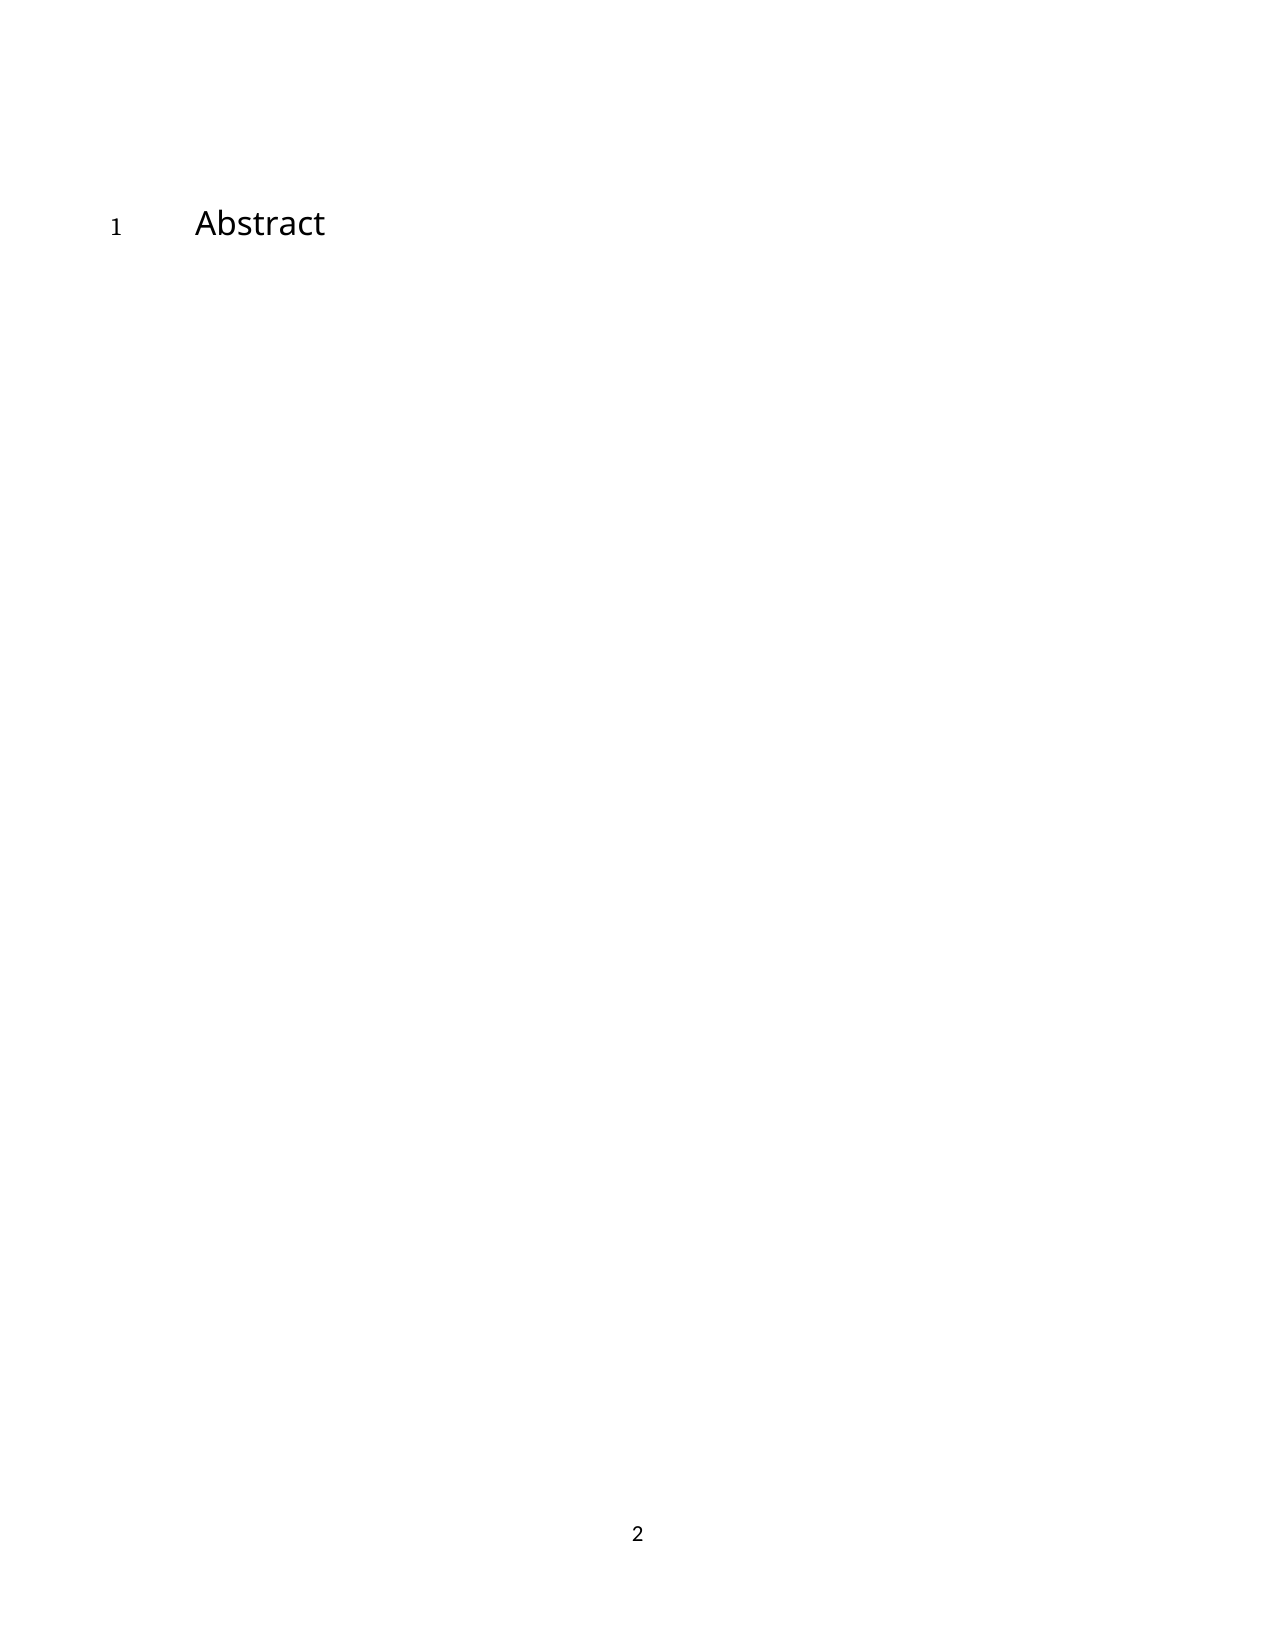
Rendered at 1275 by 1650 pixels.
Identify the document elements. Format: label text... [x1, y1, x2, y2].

subtitle Abstract [195, 200, 1125, 245]
